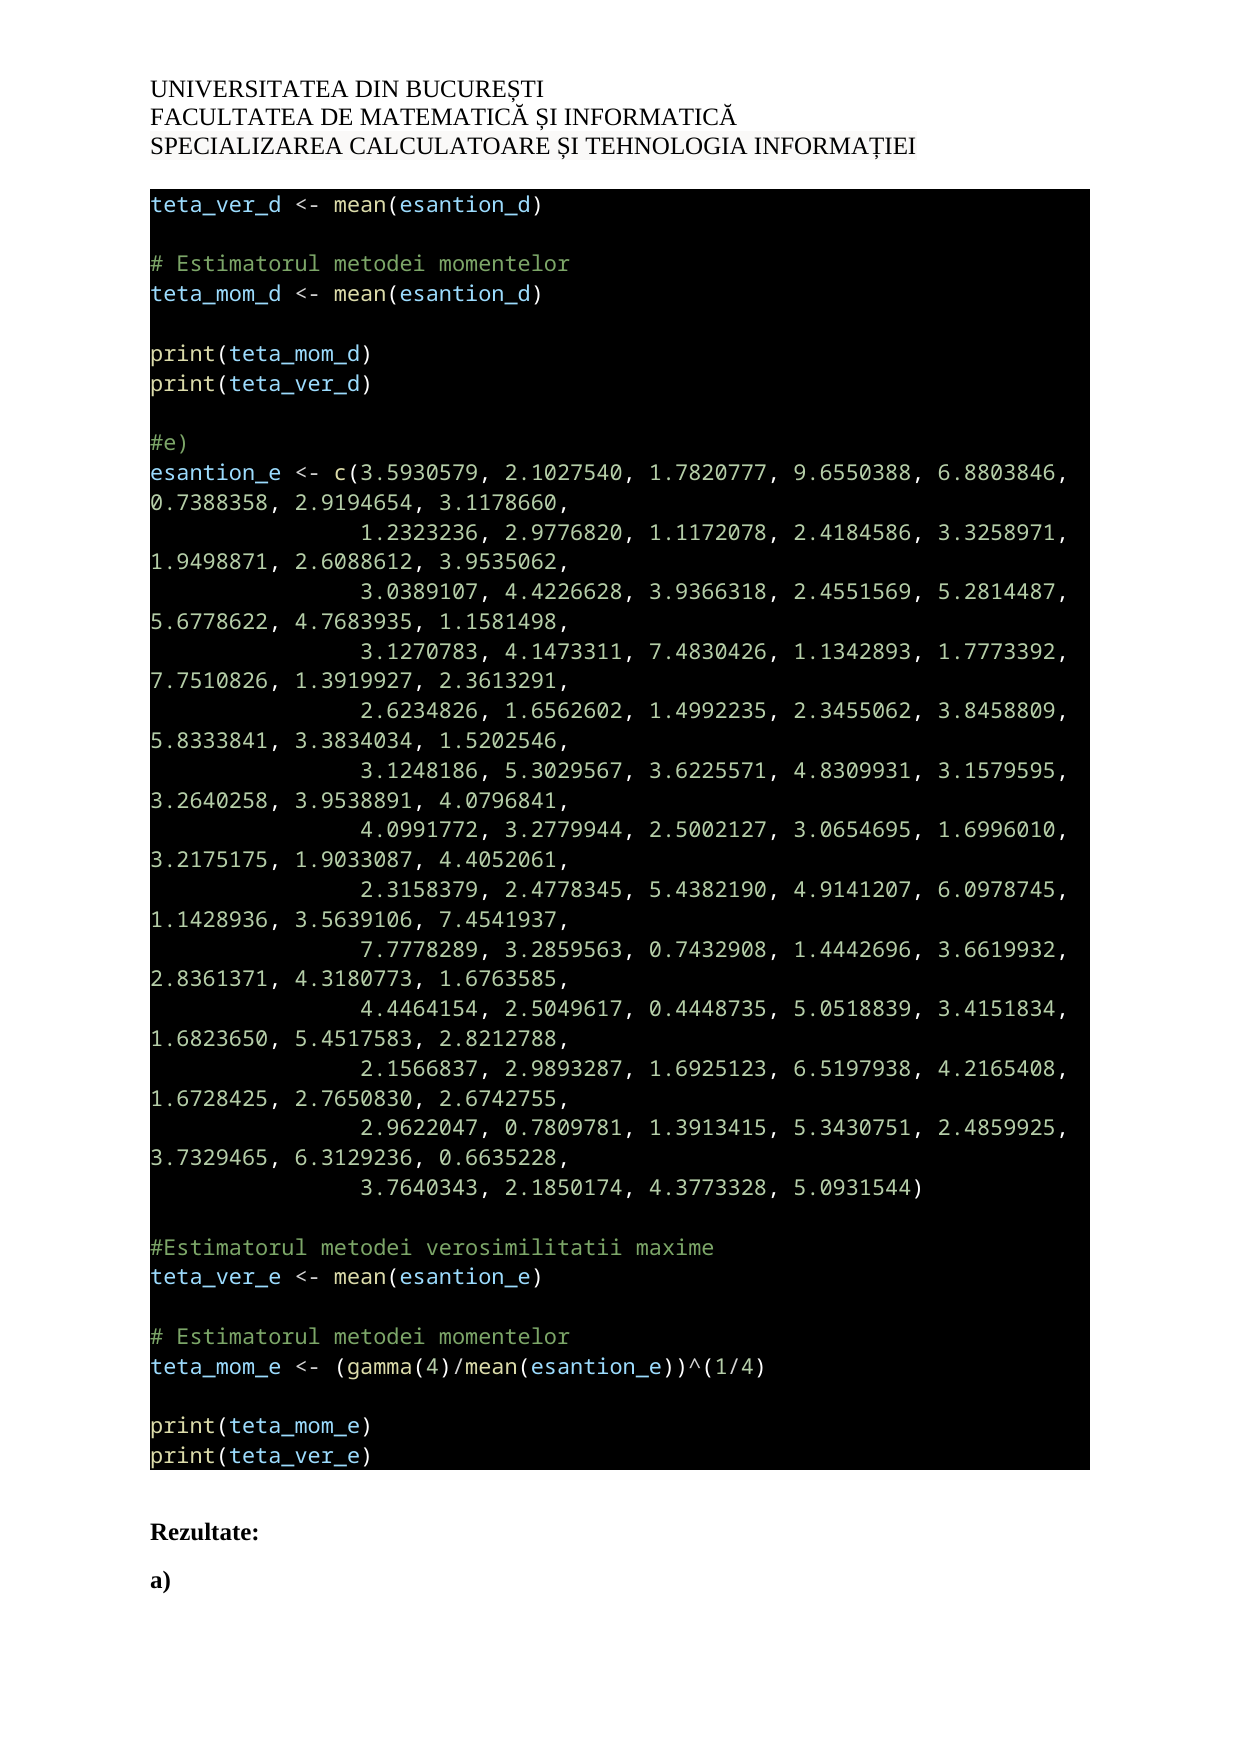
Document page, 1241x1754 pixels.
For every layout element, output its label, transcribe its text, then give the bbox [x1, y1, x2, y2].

text print(teta_mom_d) [150, 338, 1090, 367]
text # Estimatorul metodei momentelor [150, 1321, 1090, 1351]
text 7.7778289, 3.2859563, 0.7432908, 1.4442696, 3.6619932, 2.8361371, 4.3180773, 1.6763585, [150, 933, 1090, 993]
text 4.0991772, 3.2779944, 2.5002127, 3.0654695, 1.6996010, 3.2175175, 1.9033087, 4.4052061, [150, 814, 1090, 874]
text a) [150, 1565, 1090, 1594]
text 2.1566837, 2.9893287, 1.6925123, 6.5197938, 4.2165408, 1.6728425, 2.7650830, 2.6742755, [150, 1053, 1090, 1112]
text 2.6234826, 1.6562602, 1.4992235, 2.3455062, 3.8458809, 5.8333841, 3.3834034, 1.5202546, [150, 695, 1090, 755]
text 3.1248186, 5.3029567, 3.6225571, 4.8309931, 3.1579595, 3.2640258, 3.9538891, 4.0796841, [150, 755, 1090, 814]
text print(teta_ver_e) [150, 1440, 1090, 1470]
text #Estimatorul metodei verosimilitatii maxime [150, 1231, 1090, 1261]
text #e) [150, 427, 1090, 457]
text teta_ver_d <- mean(esantion_d) [150, 189, 1090, 218]
text teta_mom_e <- (gamma(4)/mean(esantion_e))^(1/4) [150, 1351, 1090, 1380]
text # Estimatorul metodei momentelor [150, 248, 1090, 278]
text esantion_e <- c(3.5930579, 2.1027540, 1.7820777, 9.6550388, 6.8803846, 0.7388358, 2.9194654, 3.1178660, [150, 457, 1090, 516]
text teta_ver_e <- mean(esantion_e) [150, 1261, 1090, 1291]
text 3.7640343, 2.1850174, 4.3773328, 5.0931544) [150, 1172, 1090, 1202]
text Rezultate: [150, 1517, 1090, 1546]
text 1.2323236, 2.9776820, 1.1172078, 2.4184586, 3.3258971, 1.9498871, 2.6088612, 3.9535062, [150, 516, 1090, 576]
text 3.0389107, 4.4226628, 3.9366318, 2.4551569, 5.2814487, 5.6778622, 4.7683935, 1.1581498, [150, 576, 1090, 636]
text 2.9622047, 0.7809781, 1.3913415, 5.3430751, 2.4859925, 3.7329465, 6.3129236, 0.6635228, [150, 1112, 1090, 1172]
text teta_mom_d <- mean(esantion_d) [150, 278, 1090, 308]
text print(teta_ver_d) [150, 367, 1090, 397]
text 4.4464154, 2.5049617, 0.4448735, 5.0518839, 3.4151834, 1.6823650, 5.4517583, 2.8212788, [150, 993, 1090, 1053]
text 2.3158379, 2.4778345, 5.4382190, 4.9141207, 6.0978745, 1.1428936, 3.5639106, 7.4541937, [150, 874, 1090, 933]
text 3.1270783, 4.1473311, 7.4830426, 1.1342893, 1.7773392, 7.7510826, 1.3919927, 2.3613291, [150, 636, 1090, 695]
text print(teta_mom_e) [150, 1410, 1090, 1440]
